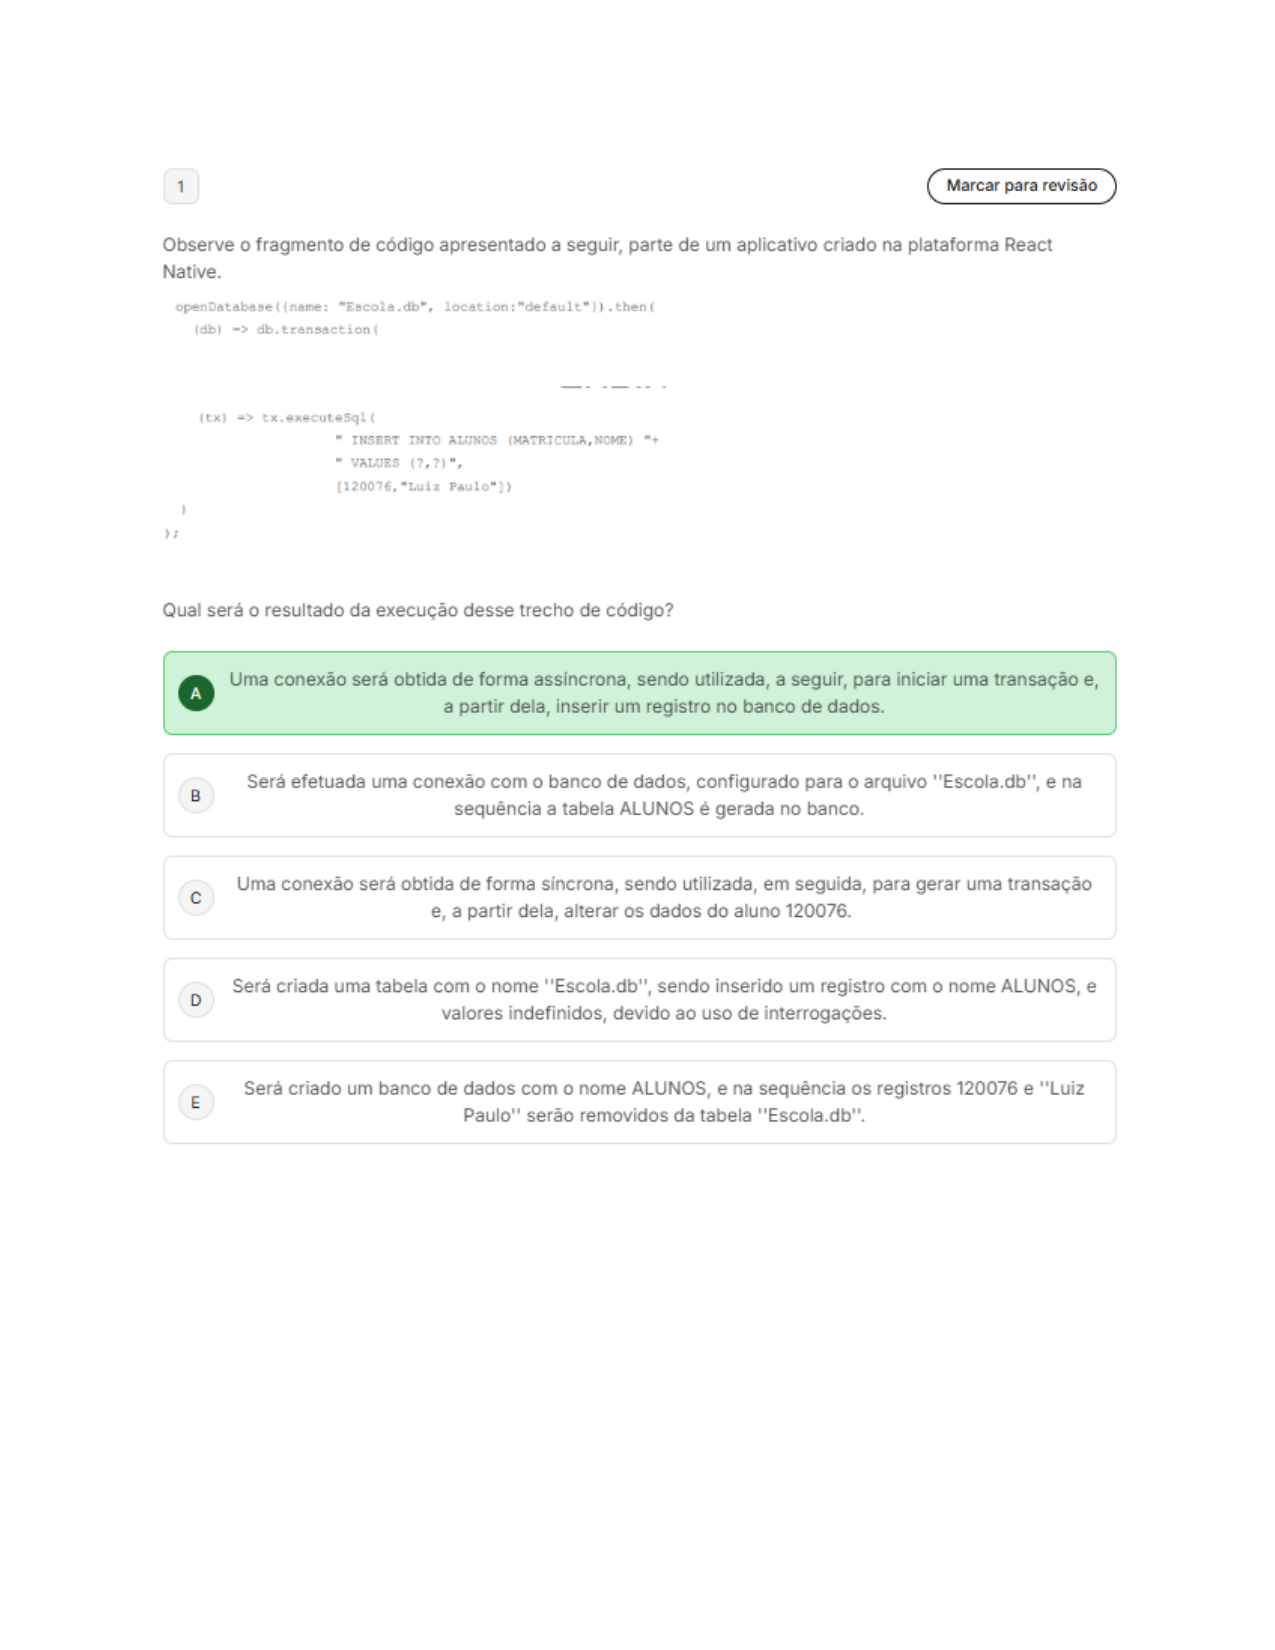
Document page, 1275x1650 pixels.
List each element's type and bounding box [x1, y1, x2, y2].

picture [150, 150, 1125, 1152]
